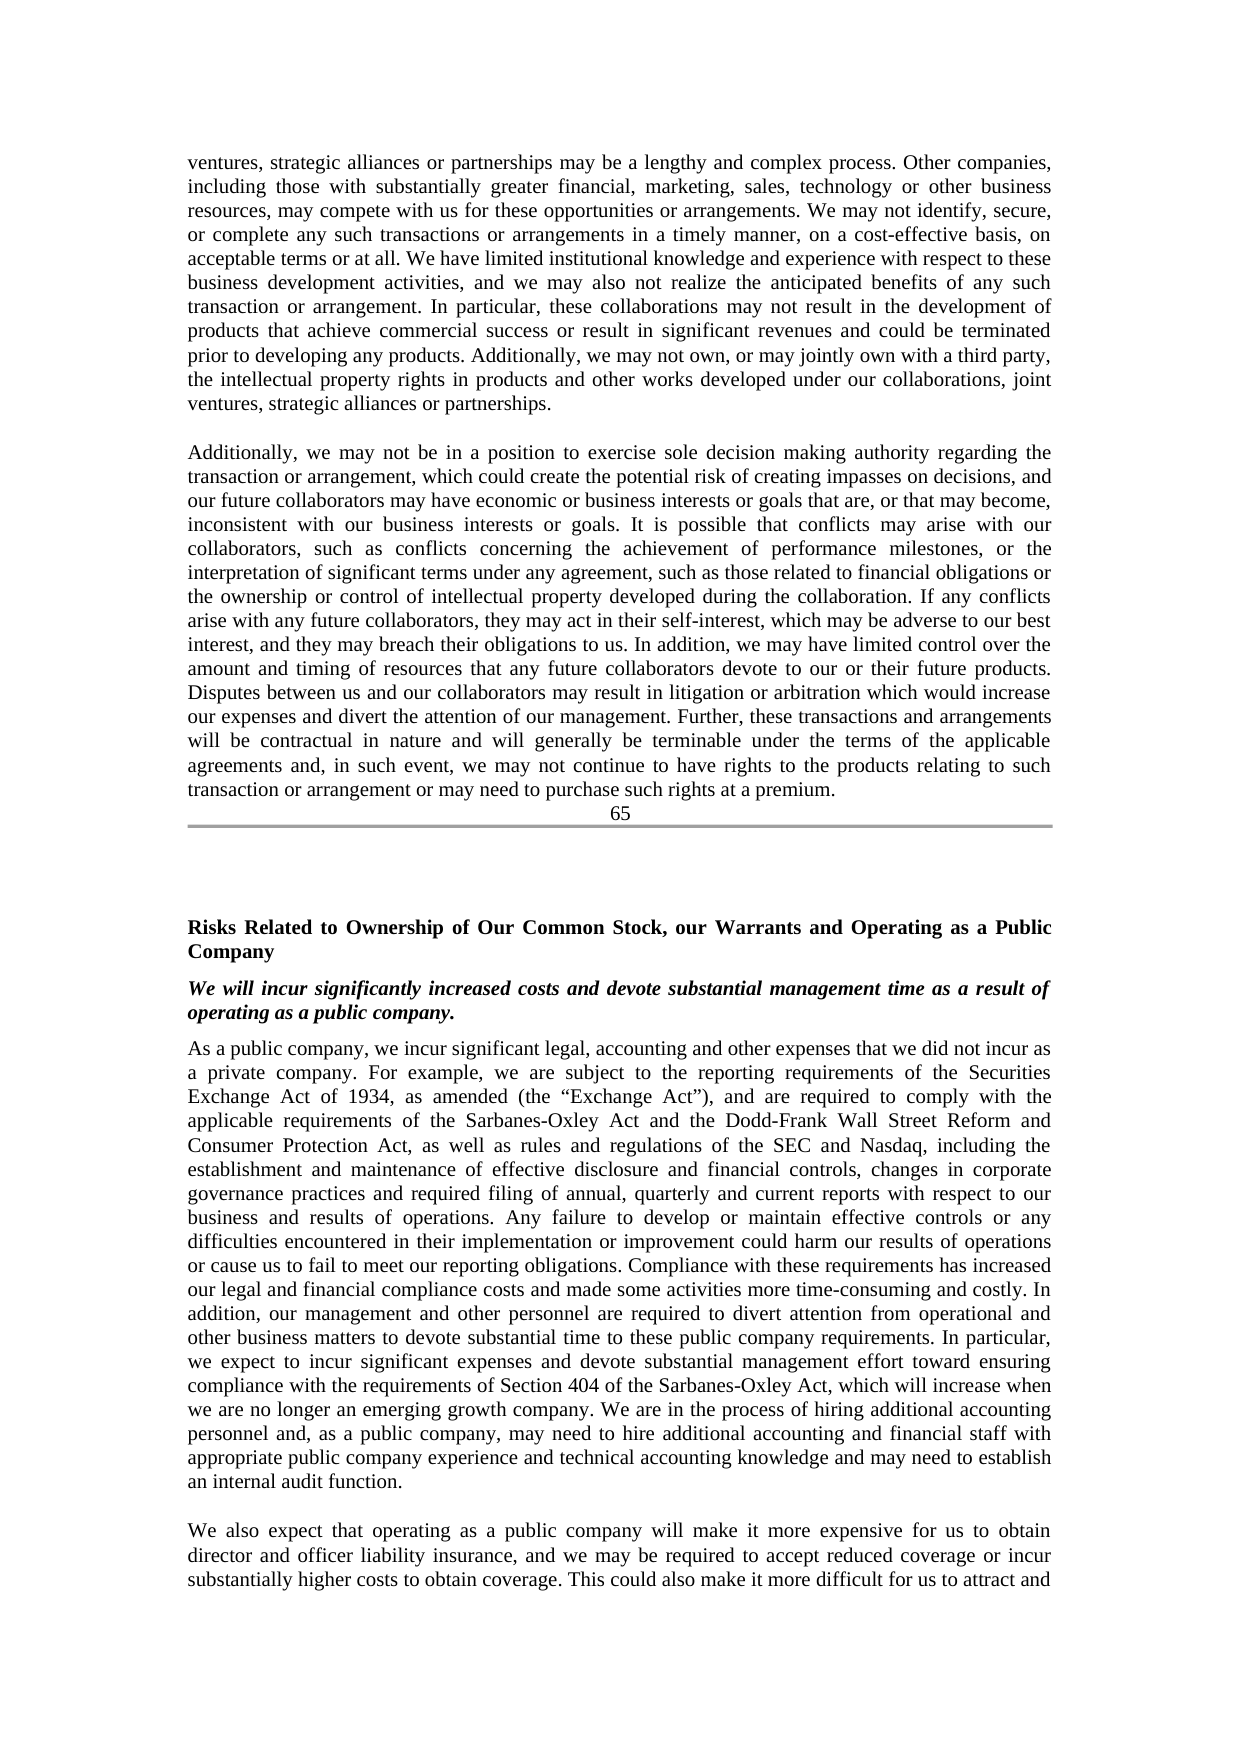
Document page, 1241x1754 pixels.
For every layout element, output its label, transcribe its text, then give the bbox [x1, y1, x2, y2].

text As a public company, we incur significant legal, accounting and other expenses that we did not incur as a private company. For example, we are subject to the reporting requirements of the Securities Exchange Act of 1934, as amended (the “Exchange Act”), and are required to comply with the applicable requirements of the Sarbanes-Oxley Act and the Dodd-Frank Wall Street Reform and Consumer Protection Act, as well as rules and regulations of the SEC and Nasdaq, including the establishment and maintenance of effective disclosure and financial controls, changes in corporate governance practices and required filing of annual, quarterly and current reports with respect to our business and results of operations. Any failure to develop or maintain effective controls or any difficulties encountered in their implementation or improvement could harm our results of operations or cause us to fail to meet our reporting obligations. Compliance with these requirements has increased our legal and financial compliance costs and made some activities more time-consuming and costly. In addition, our management and other personnel are required to divert attention from operational and other business matters to devote substantial time to these public company requirements. In particular, we expect to incur significant expenses and devote substantial management effort toward ensuring compliance with the requirements of Section 404 of the Sarbanes-Oxley Act, which will increase when we are no longer an emerging growth company. We are in the process of hiring additional accounting personnel and, as a public company, may need to hire additional accounting and financial staff with appropriate public company experience and technical accounting knowledge and may need to establish an internal audit function. [187, 1036, 1053, 1493]
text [187, 150, 1053, 415]
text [187, 1518, 1053, 1591]
text Additionally, we may not be in a position to exercise sole decision making authority regarding the transaction or arrangement, which could create the potential risk of creating impasses on decisions, and our future collaborators may have economic or business interests or goals that are, or that may become, inconsistent with our business interests or goals. It is possible that conflicts may arise with our collaborators, such as conflicts concerning the achievement of performance milestones, or the interpretation of significant terms under any agreement, such as those related to financial obligations or the ownership or control of intellectual property developed during the collaboration. If any conflicts arise with any future collaborators, they may act in their self-interest, which may be adverse to our best interest, and they may breach their obligations to us. In addition, we may have limited control over the amount and timing of resources that any future collaborators devote to our or their future products. Disputes between us and our collaborators may result in litigation or arbitration which would increase our expenses and divert the attention of our management. Further, these transactions and arrangements will be contractual in nature and will generally be terminable under the terms of the applicable agreements and, in such event, we may not continue to have rights to the products relating to such transaction or arrangement or may need to purchase such rights at a premium. [187, 440, 1053, 801]
text Risks Related to Ownership of Our Common Stock, our Warrants and Operating as a Public Company [187, 915, 1053, 963]
text We will incur significantly increased costs and devote substantial management time as a result of operating as a public company. [187, 976, 1053, 1024]
text 65 [187, 801, 1053, 824]
